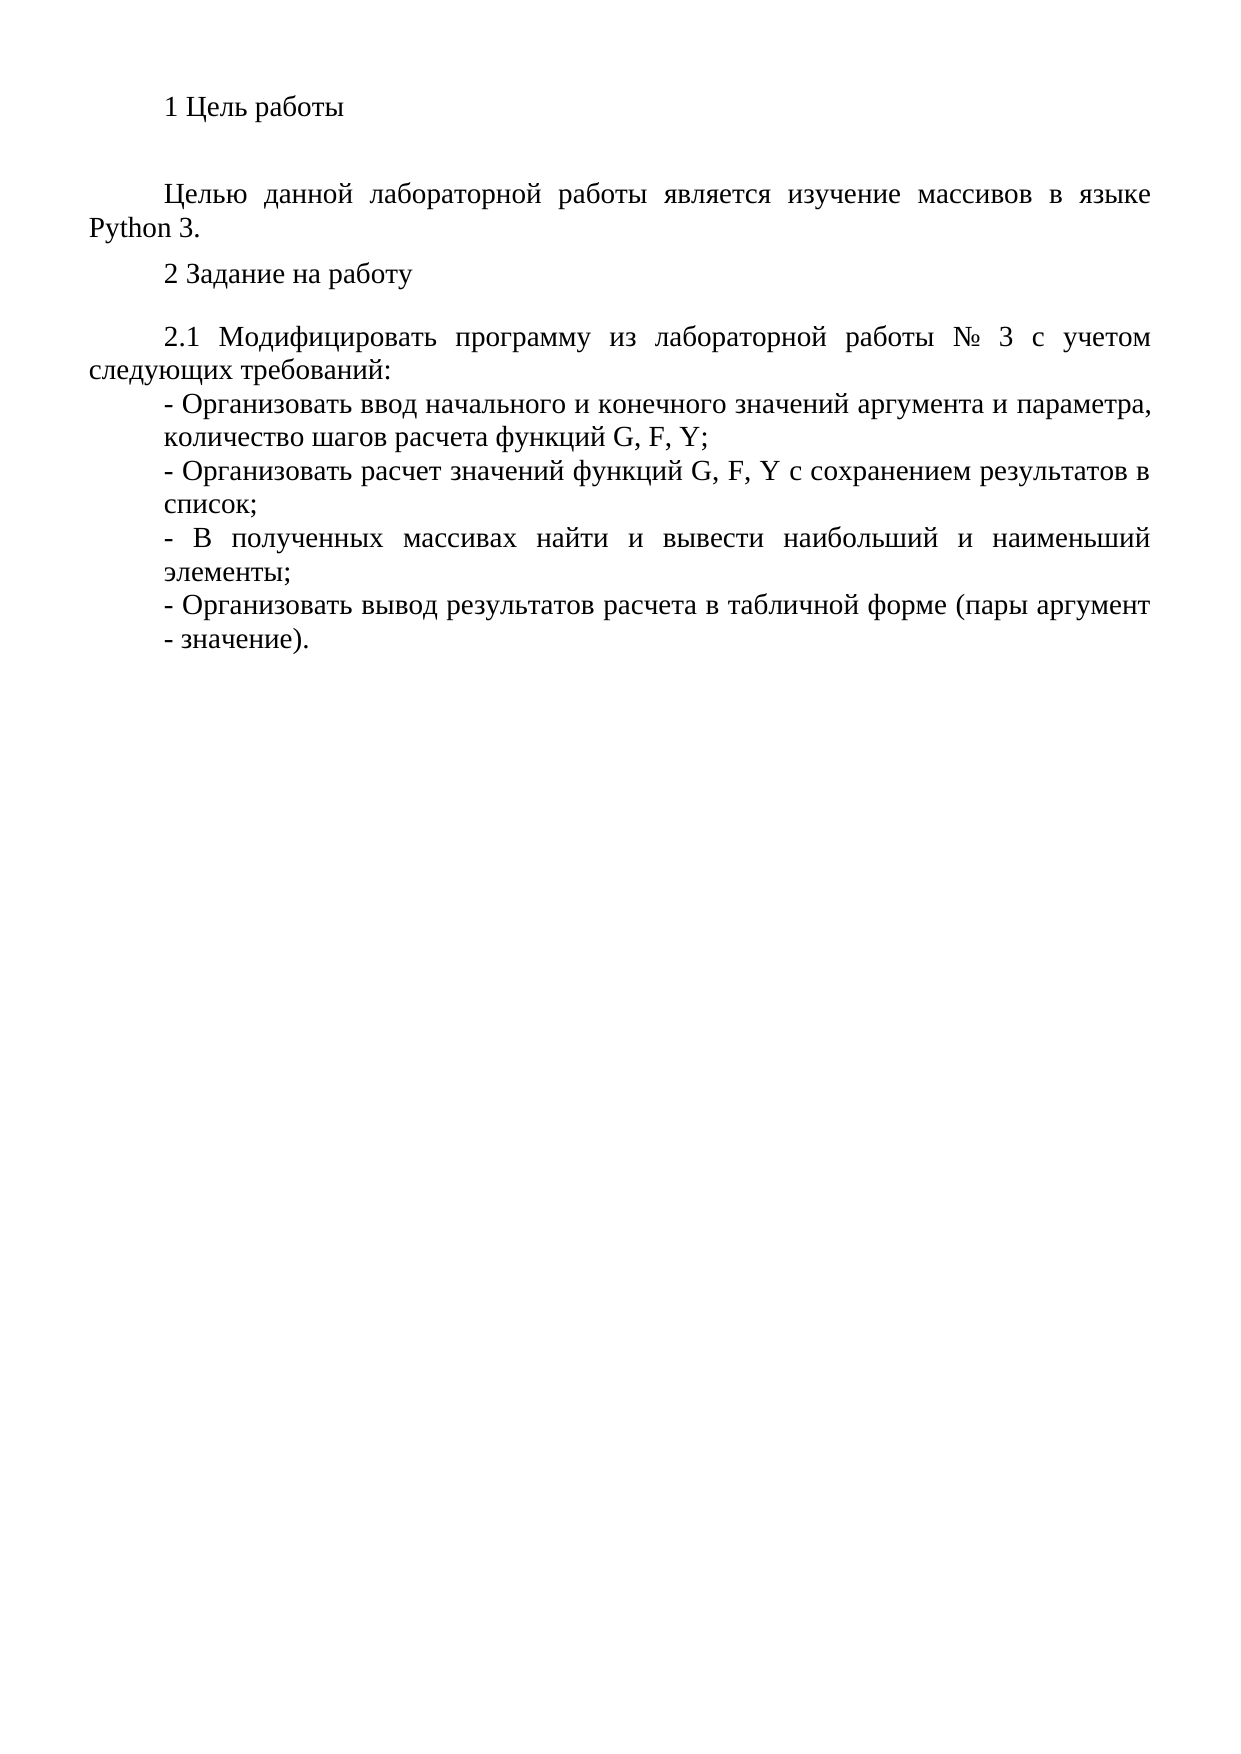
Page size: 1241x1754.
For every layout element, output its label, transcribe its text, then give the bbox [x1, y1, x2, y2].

text - Организовать ввод начального и конечного значений аргумента и параметра, количество шагов расчета функций G, F, Y; [164, 386, 1152, 453]
text - Организовать вывод результатов расчета в табличной форме (пары аргумент - значение). [164, 587, 1152, 654]
text 1 Цель работы [89, 89, 1152, 122]
text 2.1 Модифицировать программу из лабораторной работы № 3 с учетом следующих требований: [89, 319, 1152, 386]
text - Организовать расчет значений функций G, F, Y с сохранением результатов в список; [164, 453, 1152, 520]
text - В полученных массивах найти и вывести наибольший и наименьший элементы; [164, 520, 1152, 587]
text Целью данной лабораторной работы является изучение массивов в языке Python 3. [89, 176, 1152, 243]
text 2 Задание на работу [89, 256, 1152, 289]
